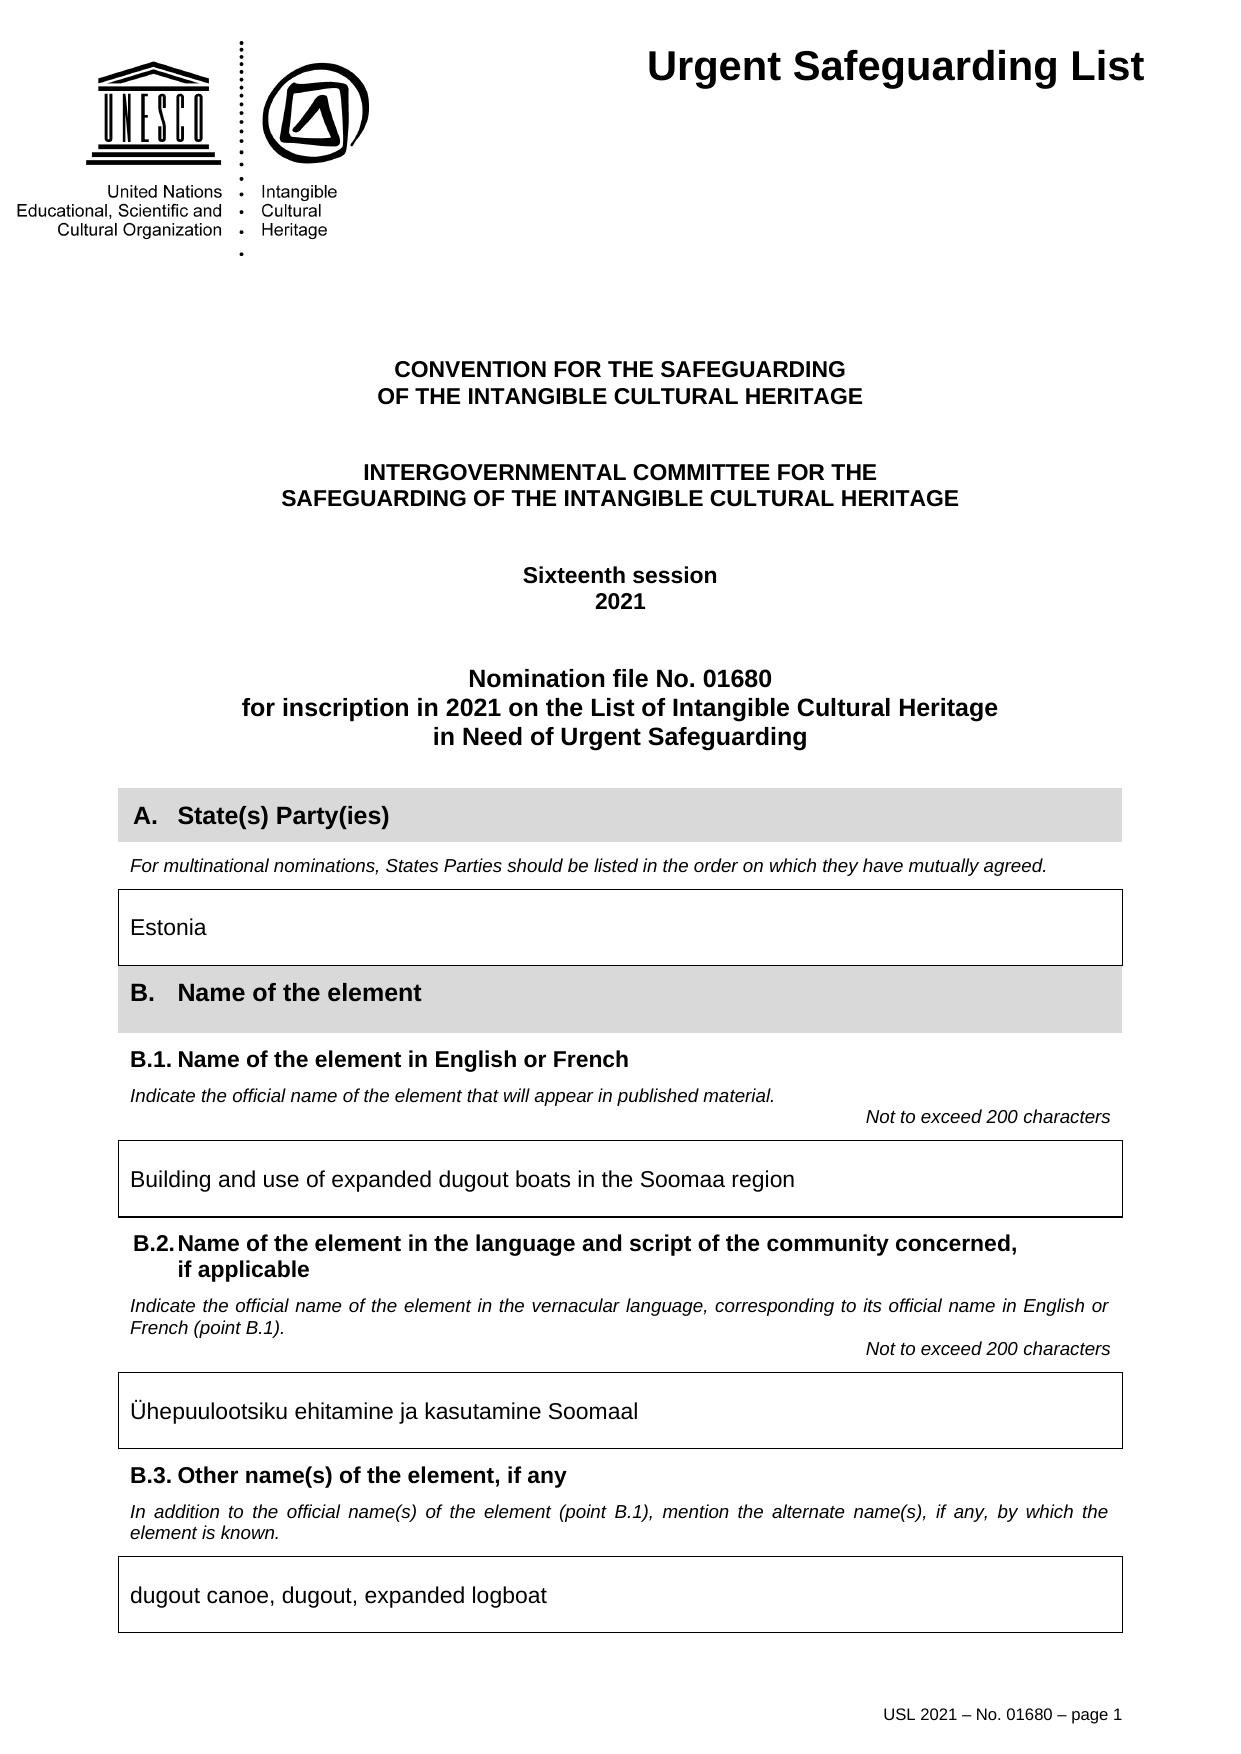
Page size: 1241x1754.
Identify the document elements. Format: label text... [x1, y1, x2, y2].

table_cell B.1. Name of the element in English or French Indicate the official name of the element that will appear in published material. Not to exceed 200 characters [118, 1034, 1122, 1140]
table_cell B.3. Other name(s) of the element, if any In addition to the official name(s) of the element (point B.1), mention the alternate name(s), if any, by which the element is known. [118, 1449, 1122, 1556]
table_cell Building and use of expanded dugout boats in the Soomaa region [119, 1141, 1122, 1216]
title CONVENTION FOR THE SAFEGUARDING OF THE INTANGIBLE CULTURAL HERITAGE [118, 356, 1122, 409]
title INTERGOVERNMENTAL COMMITTEE FOR THE SAFEGUARDING OF THE INTANGIBLE CULTURAL HERITAGE [118, 459, 1122, 512]
table_cell Ühepuulootsiku ehitamine ja kasutamine Soomaal [119, 1373, 1122, 1448]
table_cell dugout canoe, dugout, expanded logboat [119, 1557, 1122, 1632]
table_cell B.2. Name of the element in the language and script of the community concerned, if applicable Indicate the official name of the element in the vernacular language, corresponding to its official name in English or French (point B.1). Not to exceed 200 characters [118, 1218, 1122, 1372]
table_cell For multinational nominations, States Parties should be listed in the order on which they have mutually agreed. [118, 842, 1122, 888]
table_cell Estonia [119, 890, 1122, 964]
title Sixteenth session 2021 [118, 562, 1122, 614]
text Nomination file No. 01680 for inscription in 2021 on the List of Intangible Cultural Heritage in Need of Urgent Safeguarding [118, 664, 1122, 751]
table_header A. State(s) Party(ies) [118, 788, 1122, 842]
table_cell B. Name of the element [118, 966, 1122, 1033]
picture [16, 41, 369, 256]
